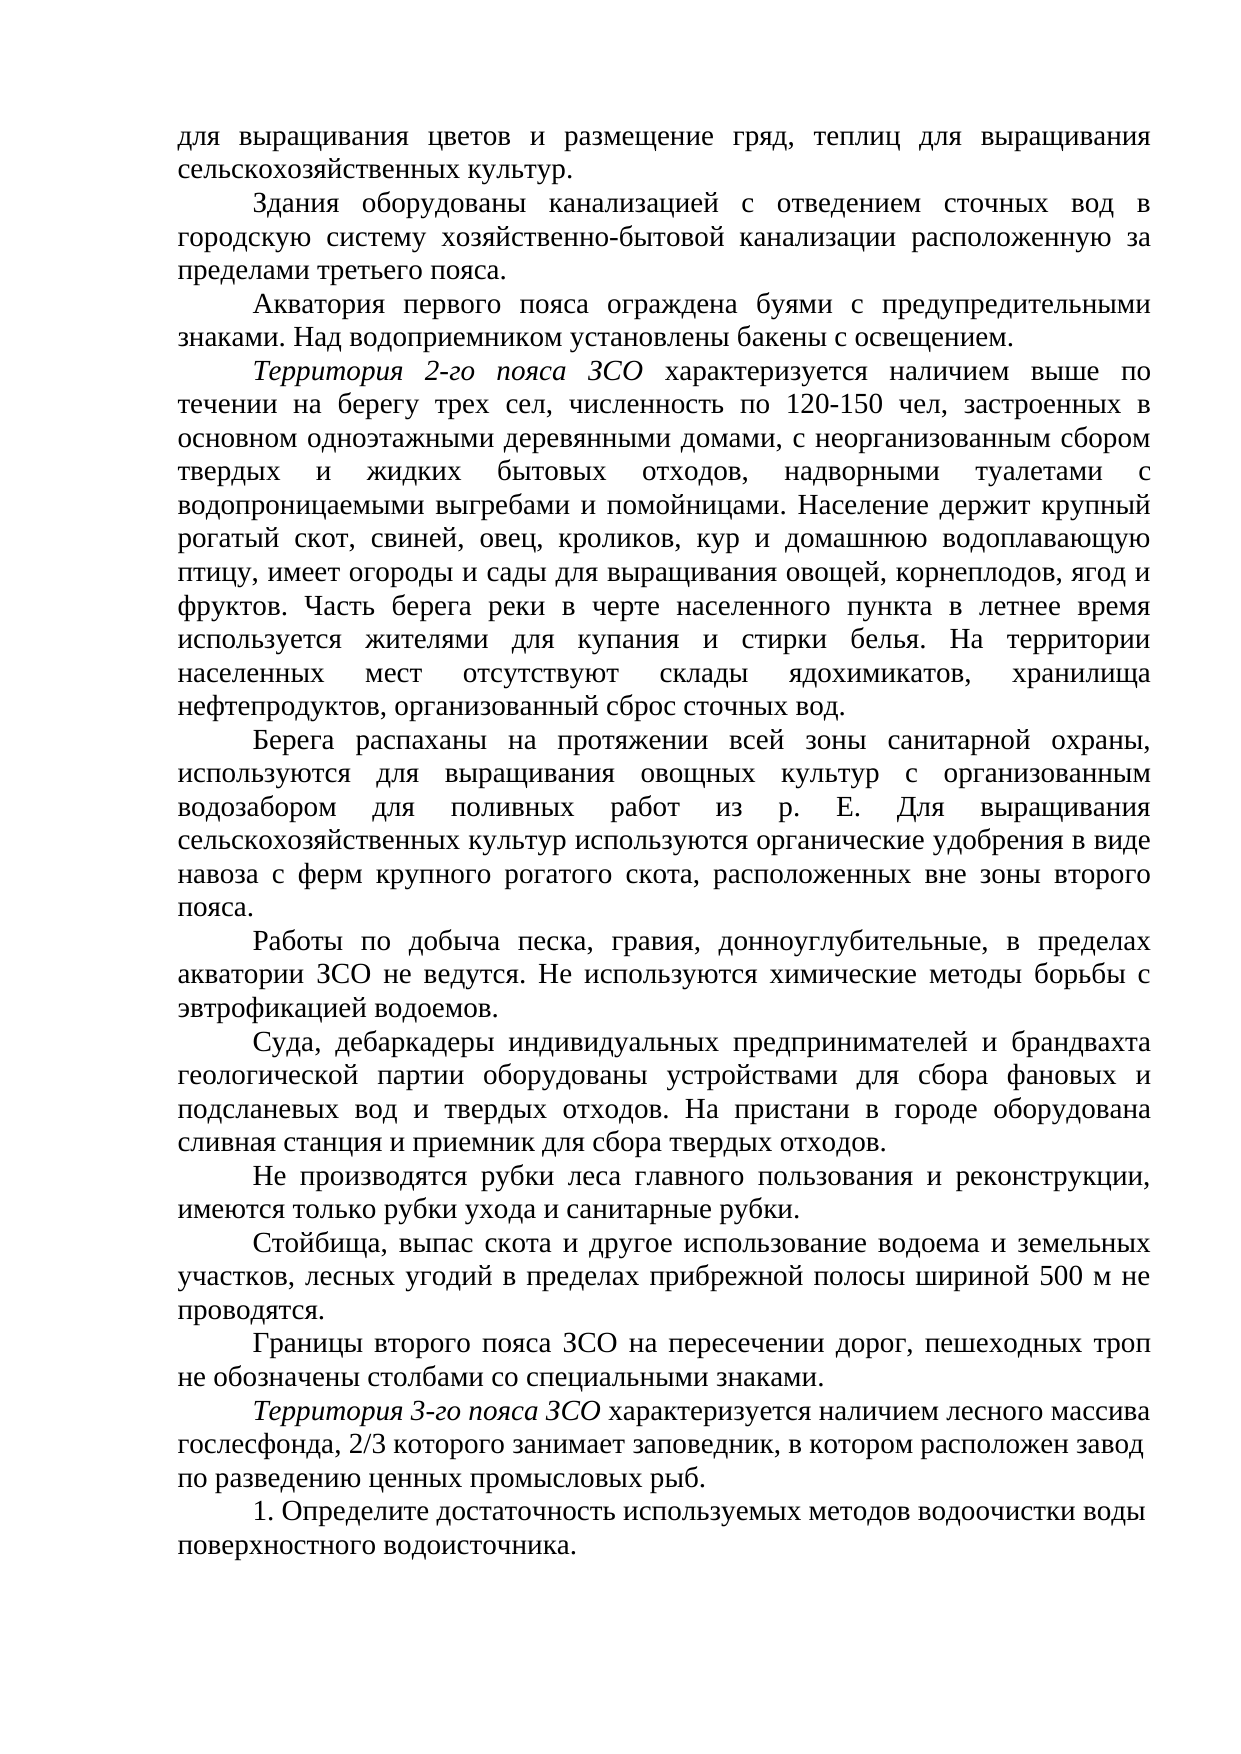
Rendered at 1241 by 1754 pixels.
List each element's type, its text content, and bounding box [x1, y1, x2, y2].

text Суда, дебаркадеры индивидуальных предпринимателей и брандвахта геологической партии оборудованы устройствами для сбора фановых и подсланевых вод и твердых отходов. На пристани в городе оборудована сливная станция и приемник для сбора твердых отходов. [177, 1024, 1152, 1158]
text Акватория первого пояса ограждена буями с предупредительными знаками. Над водоприемником установлены бакены с освещением. [177, 286, 1152, 353]
text Границы второго пояса ЗСО на пересечении дорог, пешеходных троп не обозначены столбами со специальными знаками. [177, 1326, 1152, 1393]
text Территория 3-го пояса ЗСО характеризуется наличием лесного массива гослесфонда, 2/3 которого занимает заповедник, в котором расположен завод по разведению ценных промысловых рыб. [177, 1393, 1152, 1493]
text Территория 2-го пояса ЗСО характеризуется наличием выше по течении на берегу трех сел, численность по 120-150 чел, застроенных в основном одноэтажными деревянными домами, с неорганизованным сбором твердых и жидких бытовых отходов, надворными туалетами с водопроницаемыми выгребами и помойницами. Население держит крупный рогатый скот, свиней, овец, кроликов, кур и домашнюю водоплавающую птицу, имеет огороды и сады для выращивания овощей, корнеплодов, ягод и фруктов. Часть берега реки в черте населенного пункта в летнее время используется жителями для купания и стирки белья. На территории населенных мест отсутствуют склады ядохимикатов, хранилища нефтепродуктов, организованный сброс сточных вод. [177, 353, 1152, 722]
text Стойбища, выпас скота и другое использование водоема и земельных участков, лесных угодий в пределах прибрежной полосы шириной 500 м не проводятся. [177, 1225, 1152, 1326]
text Не производятся рубки леса главного пользования и реконструкции, имеются только рубки ухода и санитарные рубки. [177, 1158, 1152, 1225]
text Здания оборудованы канализацией с отведением сточных вод в городскую систему хозяйственно-бытовой канализации расположенную за пределами третьего пояса. [177, 185, 1152, 286]
text Берега распаханы на протяжении всей зоны санитарной охраны, используются для выращивания овощных культур с организованным водозабором для поливных работ из р. Е. Для выращивания сельскохозяйственных культур используются органические удобрения в виде навоза с ферм крупного рогатого скота, расположенных вне зоны второго пояса. [177, 722, 1152, 923]
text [177, 118, 1152, 185]
text Работы по добыча песка, гравия, донноуглубительные, в пределах акватории ЗСО не ведутся. Не используются химические методы борьбы с эвтрофикацией водоемов. [177, 923, 1152, 1024]
text 1. Определите достаточность используемых методов водоочистки воды поверхностного водоисточника. [177, 1493, 1152, 1560]
